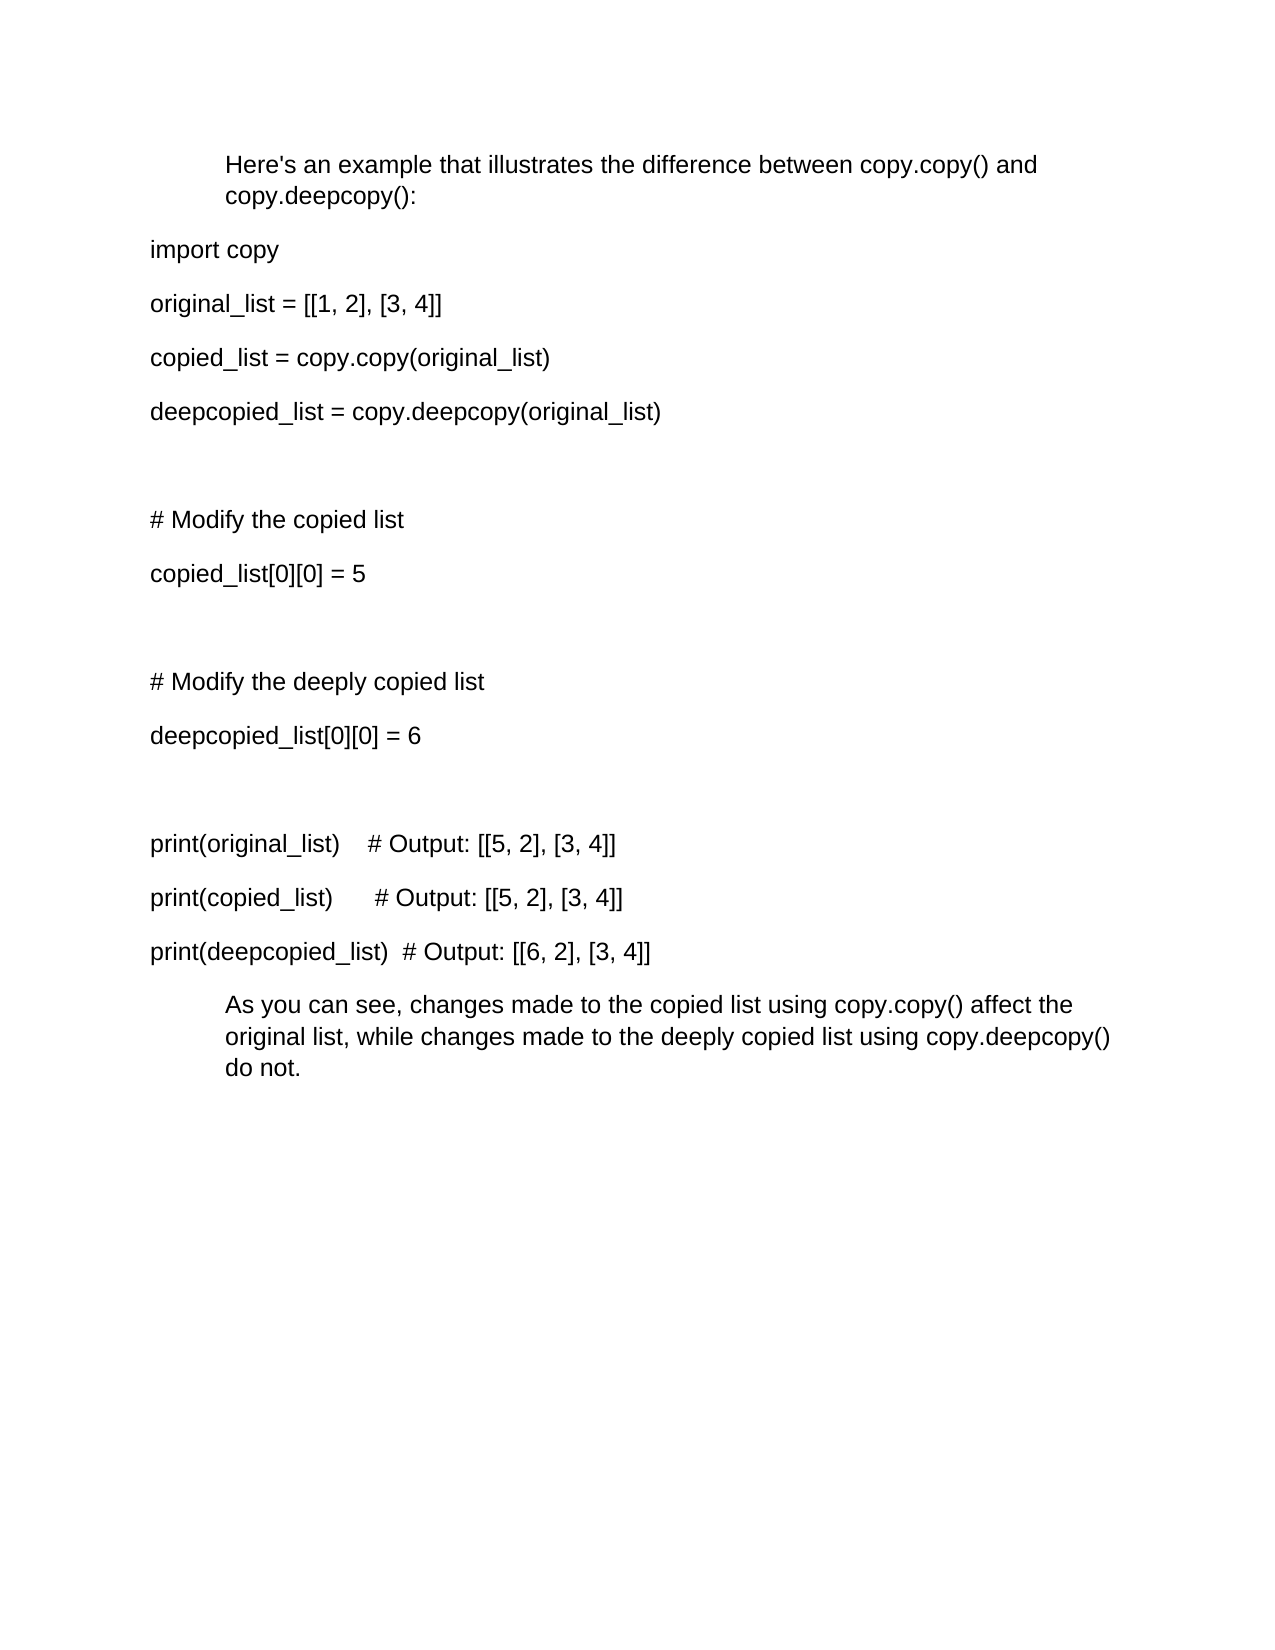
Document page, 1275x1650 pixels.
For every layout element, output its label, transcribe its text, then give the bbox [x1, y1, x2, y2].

text import copy [150, 235, 1125, 264]
text copied_list = copy.copy(original_list) [150, 343, 1125, 372]
text # Modify the copied list [150, 505, 1125, 533]
text As you can see, changes made to the copied list using copy.copy() affect the original list, while changes made to the deeply copied list using copy.deepcopy() do not. [225, 990, 1125, 1081]
text original_list = [[1, 2], [3, 4]] [150, 289, 1125, 318]
text deepcopied_list[0][0] = 6 [150, 721, 1125, 749]
text print(original_list) # Output: [[5, 2], [3, 4]] [150, 828, 1125, 857]
text deepcopied_list = copy.deepcopy(original_list) [150, 397, 1125, 426]
text copied_list[0][0] = 5 [150, 559, 1125, 587]
text # Modify the deeply copied list [150, 667, 1125, 695]
text print(deepcopied_list) # Output: [[6, 2], [3, 4]] [150, 936, 1125, 965]
text Here's an example that illustrates the difference between copy.copy() and copy.deepcopy(): [225, 150, 1125, 210]
text print(copied_list) # Output: [[5, 2], [3, 4]] [150, 882, 1125, 911]
